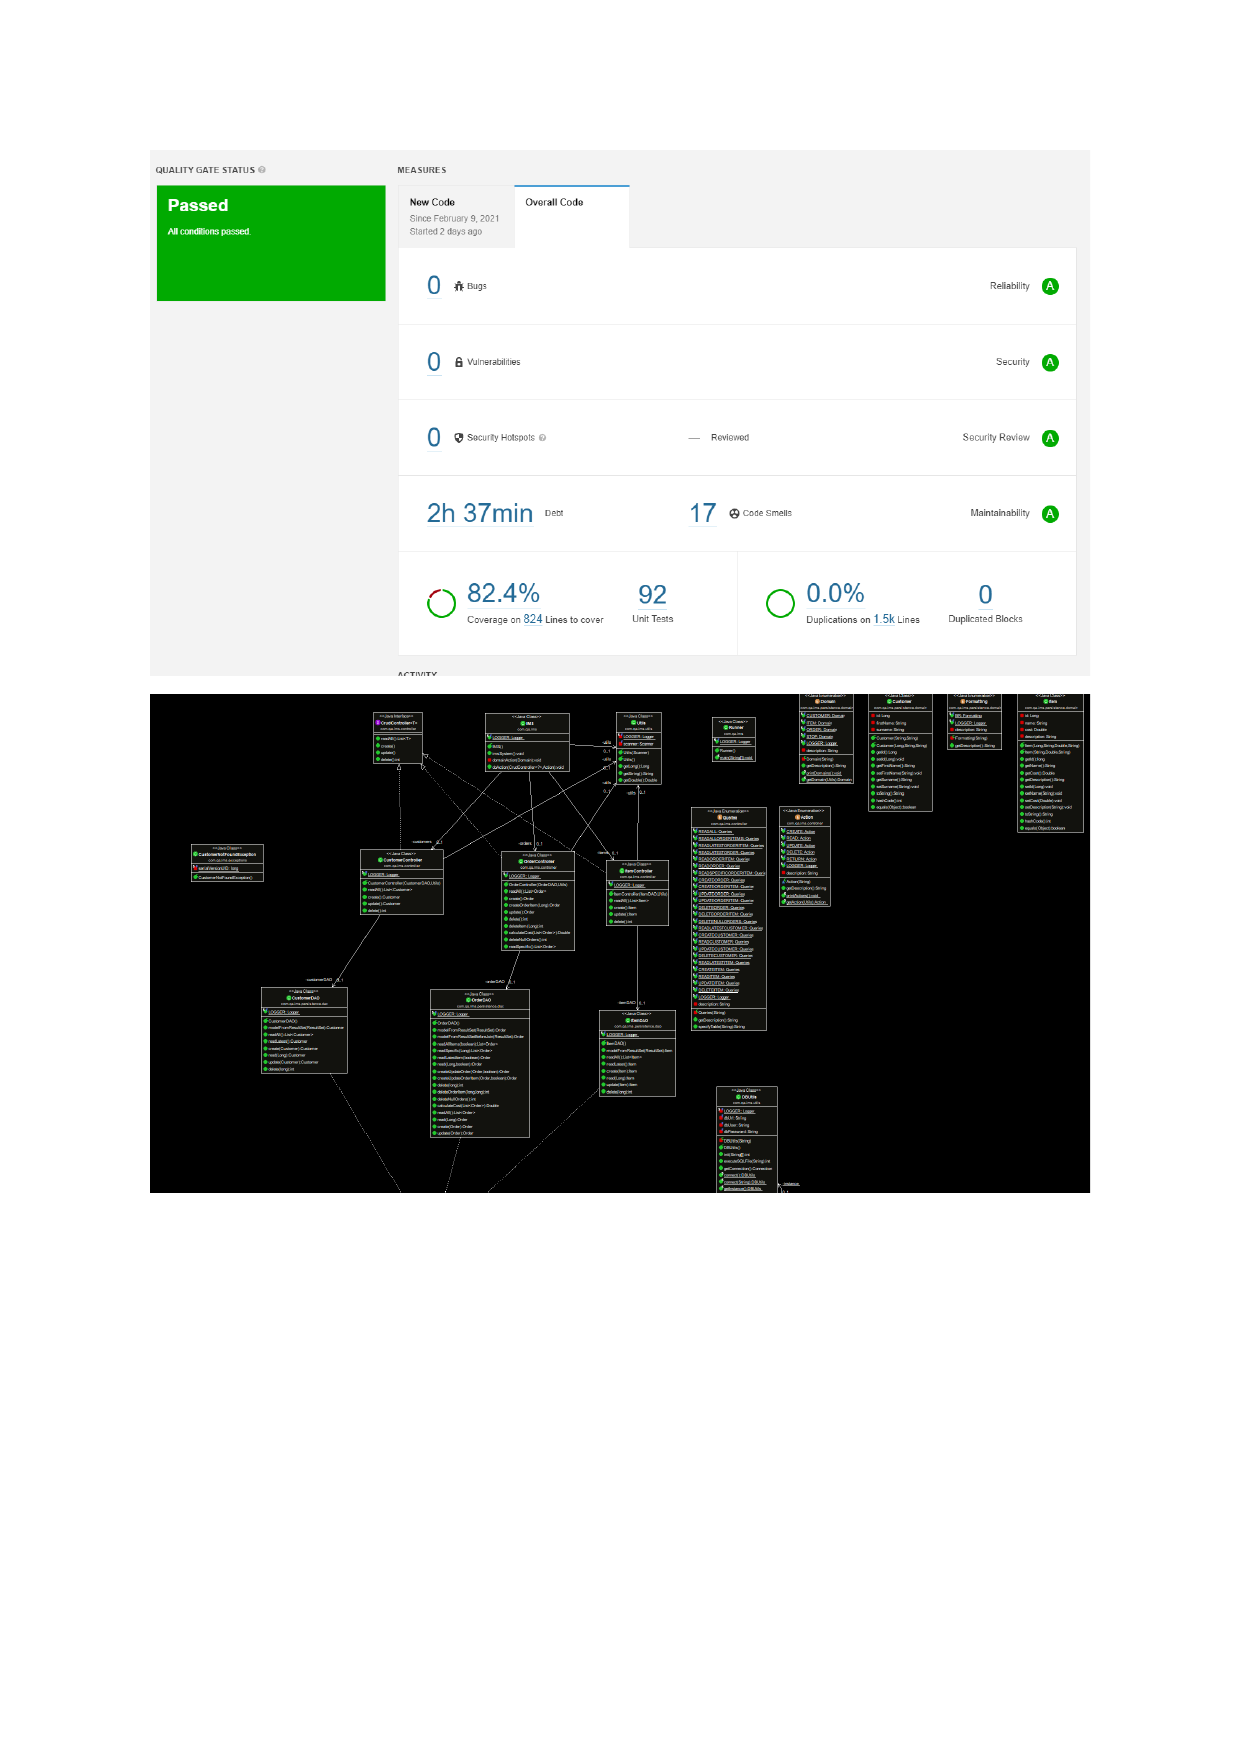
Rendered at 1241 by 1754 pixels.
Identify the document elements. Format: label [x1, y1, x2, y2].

picture [150, 694, 1091, 1193]
picture [150, 150, 1091, 676]
